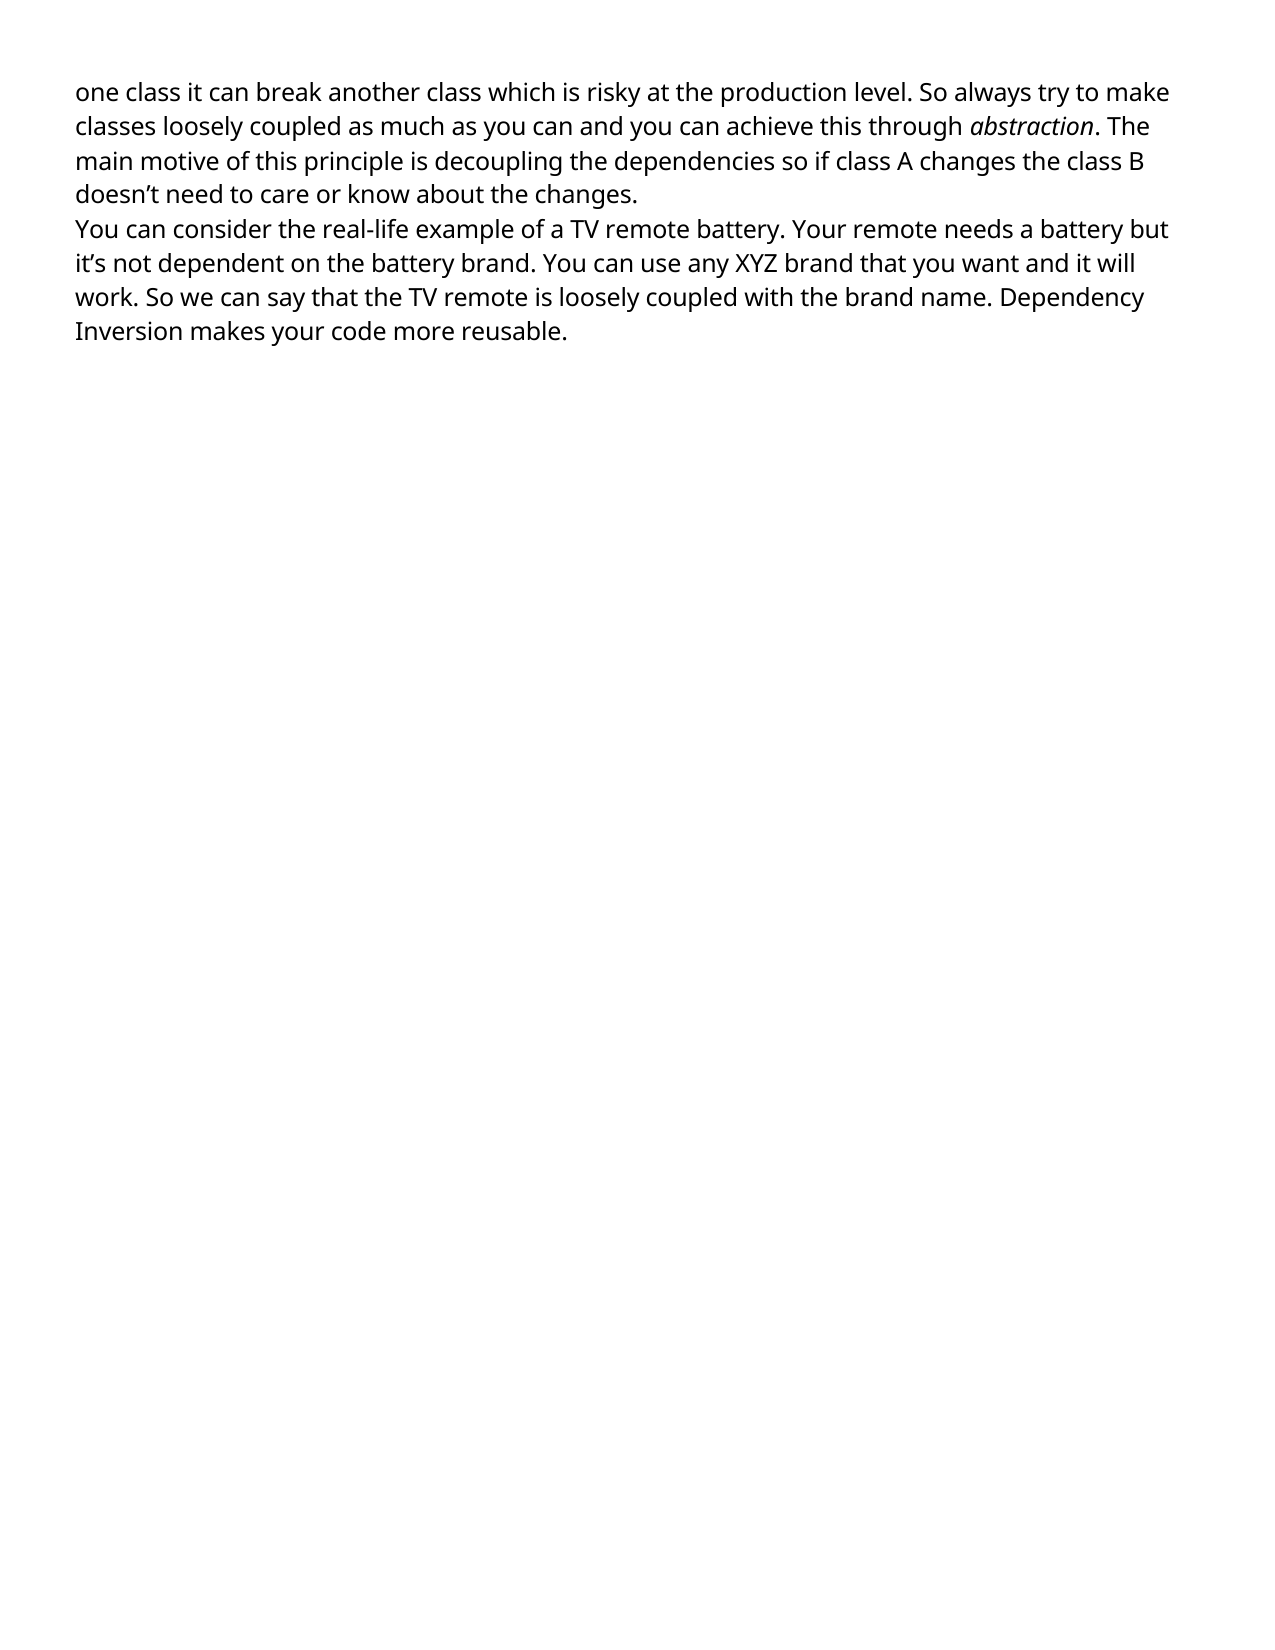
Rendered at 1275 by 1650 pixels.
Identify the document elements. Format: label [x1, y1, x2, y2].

text [75, 75, 1200, 347]
